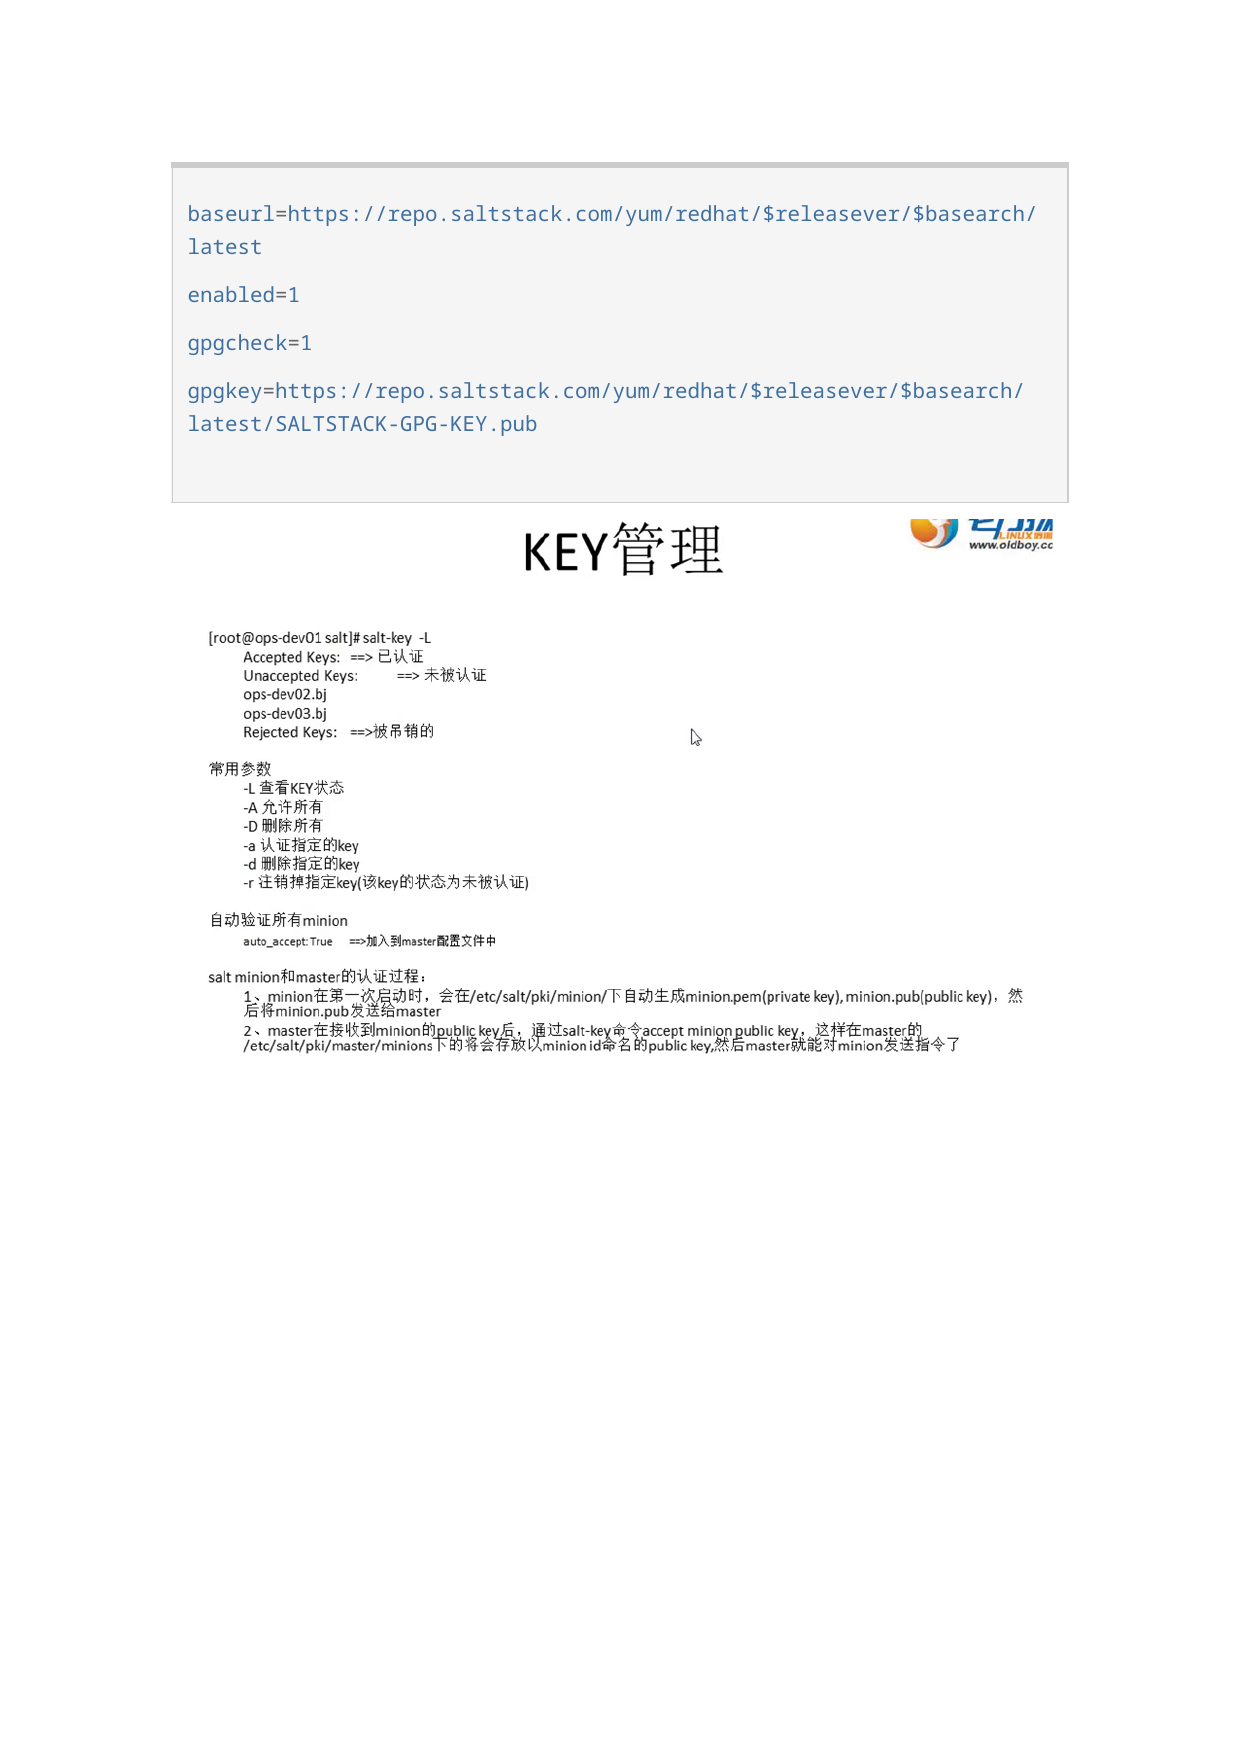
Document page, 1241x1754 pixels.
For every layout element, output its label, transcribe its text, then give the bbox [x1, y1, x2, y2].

picture [187, 519, 1053, 1065]
text gpgcheck=1 [173, 291, 1067, 339]
text gpgkey=https://repo.saltstack.com/yum/redhat/$releasever/$basearch/latest/SALTSTACK-GPG-KEY.pub [173, 339, 1067, 419]
text enabled=1 [173, 243, 1067, 291]
text baseurl=https://repo.saltstack.com/yum/redhat/$releasever/$basearch/latest [173, 168, 1067, 243]
